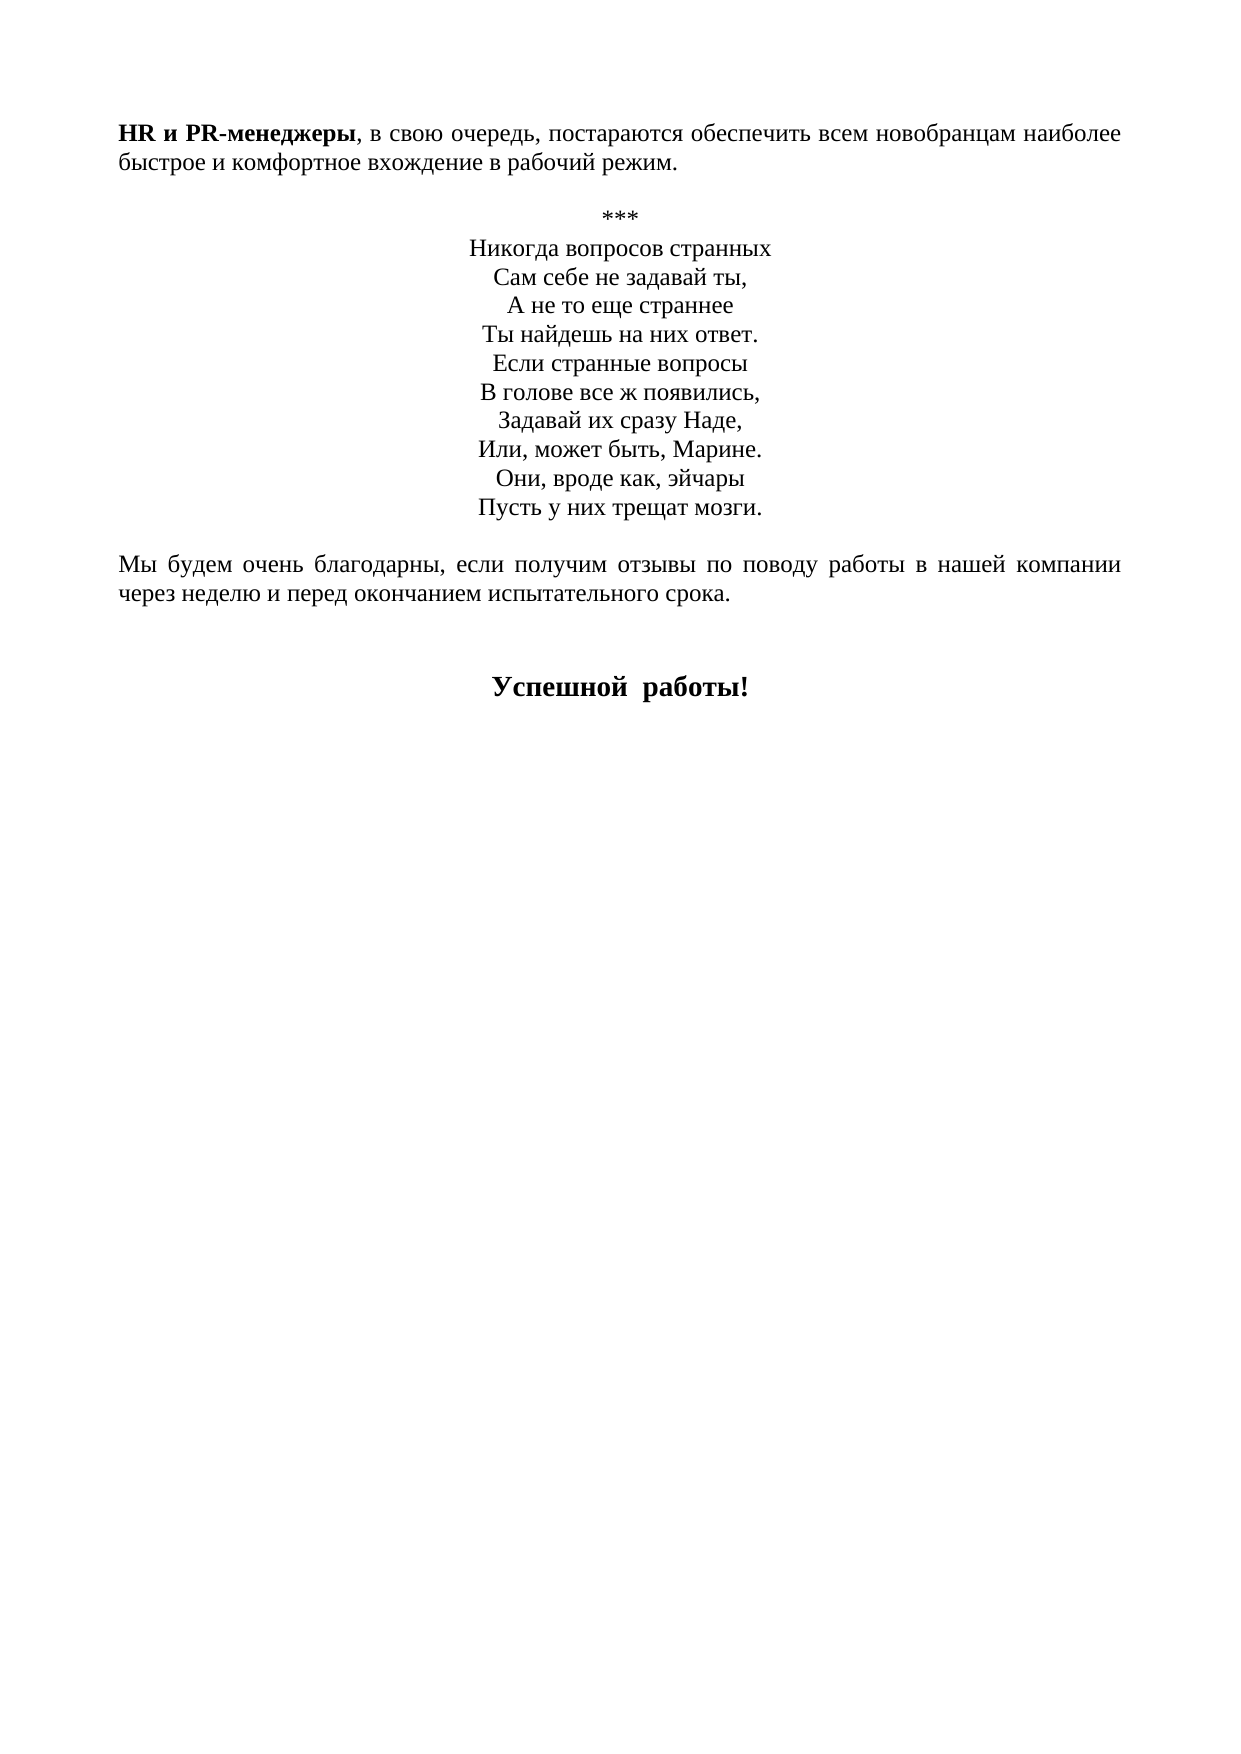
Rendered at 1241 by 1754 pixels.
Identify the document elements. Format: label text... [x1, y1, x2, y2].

text Успешной работы! [118, 669, 1122, 703]
text Сам себе не задавай ты, [118, 262, 1122, 291]
text Задавай их сразу Наде, [118, 406, 1122, 434]
text Пусть у них трещат мозги. [118, 492, 1122, 521]
text Ты найдешь на них ответ. [118, 319, 1122, 348]
text *** [118, 204, 1122, 233]
text Если странные вопросы [118, 348, 1122, 377]
text Или, может быть, Марине. [118, 434, 1122, 463]
text HR и PR-менеджеры, в свою очередь, постараются обеспечить всем новобранцам наиболее быстрое и комфортное вхождение в рабочий режим. [118, 118, 1122, 176]
text Мы будем очень благодарны, если получим отзывы по поводу работы в нашей компании через неделю и перед окончанием испытательного срока. [118, 549, 1122, 607]
text Они, вроде как, эйчары [118, 463, 1122, 492]
text А не то еще страннее [118, 291, 1122, 319]
text В голове все ж появились, [118, 377, 1122, 406]
text Никогда вопросов странных [118, 233, 1122, 262]
